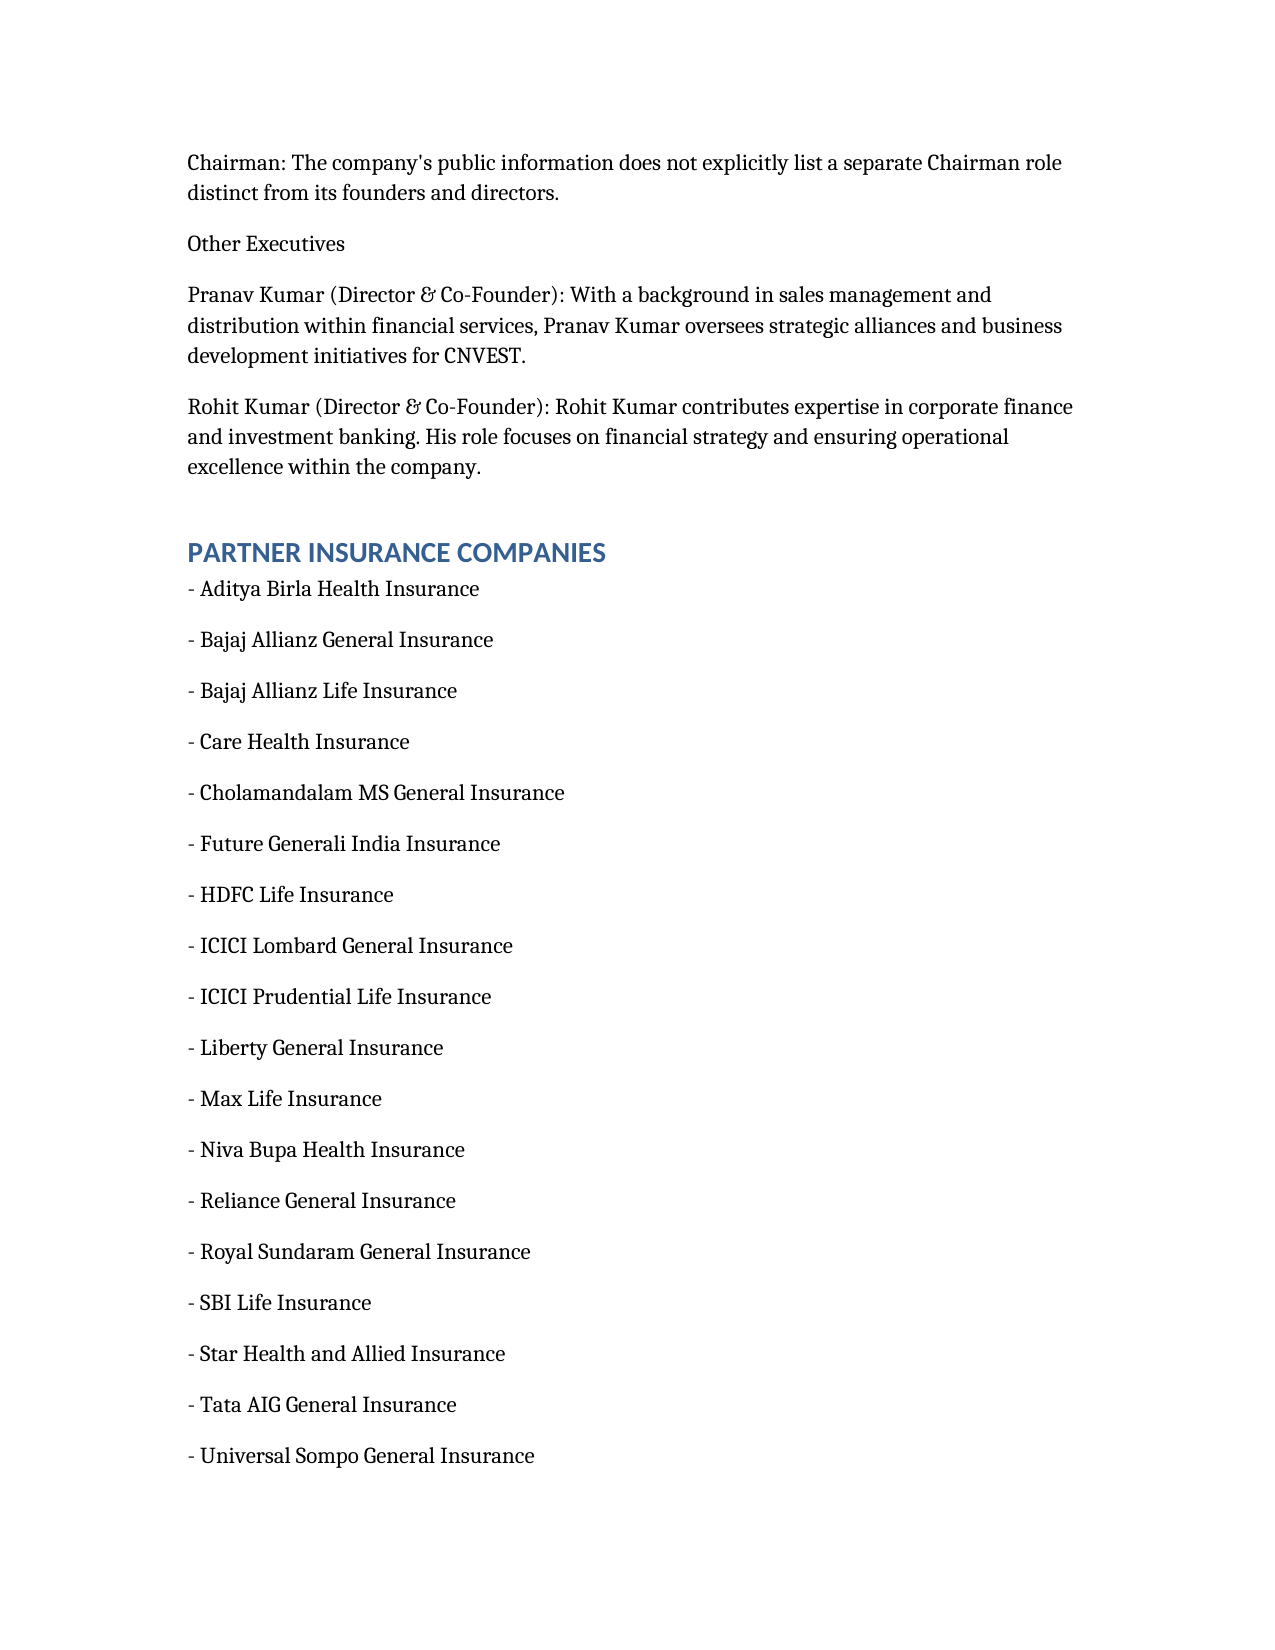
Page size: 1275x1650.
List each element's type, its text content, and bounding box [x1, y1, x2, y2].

text - ICICI Prudential Life Insurance [187, 984, 1087, 1010]
text Other Executives [187, 231, 1087, 258]
text - Max Life Insurance [187, 1086, 1087, 1112]
text - Cholamandalam MS General Insurance [187, 779, 1087, 806]
text - Bajaj Allianz Life Insurance [187, 677, 1087, 704]
text - ICICI Lombard General Insurance [187, 933, 1087, 959]
text - Aditya Birla Health Insurance [187, 575, 1087, 602]
text Chairman: The company's public information does not explicitly list a separate Chairman role distinct from its founders and directors. [187, 150, 1087, 207]
text - Niva Bupa Health Insurance [187, 1137, 1087, 1163]
text - Tata AIG General Insurance [187, 1392, 1087, 1418]
text - Universal Sompo General Insurance [187, 1443, 1087, 1469]
text - Bajaj Allianz General Insurance [187, 626, 1087, 653]
text - SBI Life Insurance [187, 1290, 1087, 1316]
subtitle PARTNER INSURANCE COMPANIES [187, 534, 1087, 570]
text - HDFC Life Insurance [187, 882, 1087, 908]
text - Star Health and Allied Insurance [187, 1341, 1087, 1367]
text - Care Health Insurance [187, 728, 1087, 755]
text Pranav Kumar (Director & Co-Founder): With a background in sales management and distribution within financial services, Pranav Kumar oversees strategic alliances and business development initiatives for CNVEST. [187, 282, 1087, 369]
text Rohit Kumar (Director & Co-Founder): Rohit Kumar contributes expertise in corporate finance and investment banking. His role focuses on financial strategy and ensuring operational excellence within the company. [187, 394, 1087, 481]
text - Future Generali India Insurance [187, 831, 1087, 857]
text - Liberty General Insurance [187, 1035, 1087, 1061]
text - Reliance General Insurance [187, 1188, 1087, 1214]
text - Royal Sundaram General Insurance [187, 1239, 1087, 1265]
